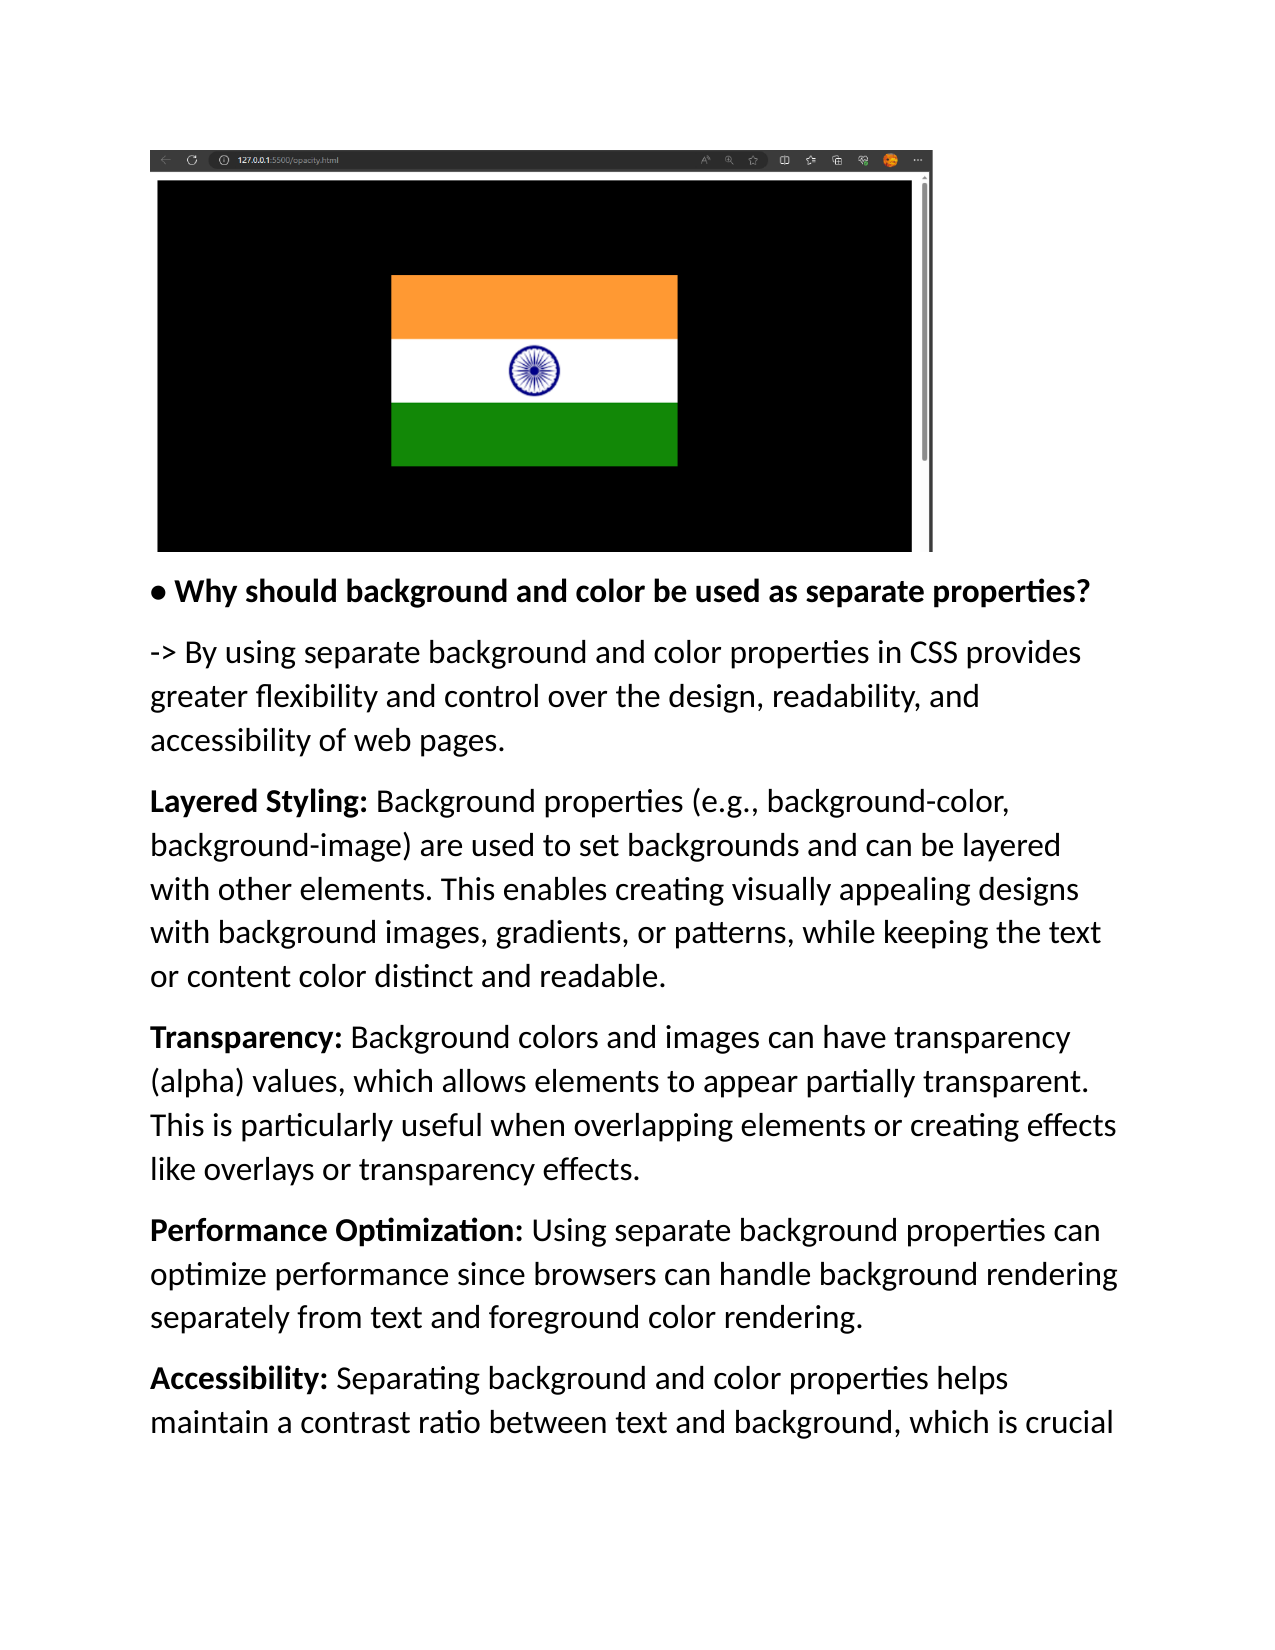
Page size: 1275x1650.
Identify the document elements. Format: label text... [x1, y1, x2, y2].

picture [150, 150, 933, 552]
text Performance Optimization: Using separate background properties can optimize performance since browsers can handle background rendering separately from text and foreground color rendering. [150, 1208, 1125, 1337]
text Transparency: Background colors and images can have transparency (alpha) values, which allows elements to appear partially transparent. This is particularly useful when overlapping elements or creating effects like overlays or transparency effects. [150, 1016, 1125, 1189]
text -> By using separate background and color properties in CSS provides greater flexibility and control over the design, readability, and accessibility of web pages. [150, 631, 1125, 760]
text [150, 1357, 1125, 1442]
text Layered Styling: Background properties (e.g., background-color, background-image) are used to set backgrounds and can be layered with other elements. This enables creating visually appealing designs with background images, gradients, or patterns, while keeping the text or content color distinct and readable. [150, 779, 1125, 996]
text • Why should background and color be used as separate properties? [150, 570, 1125, 611]
